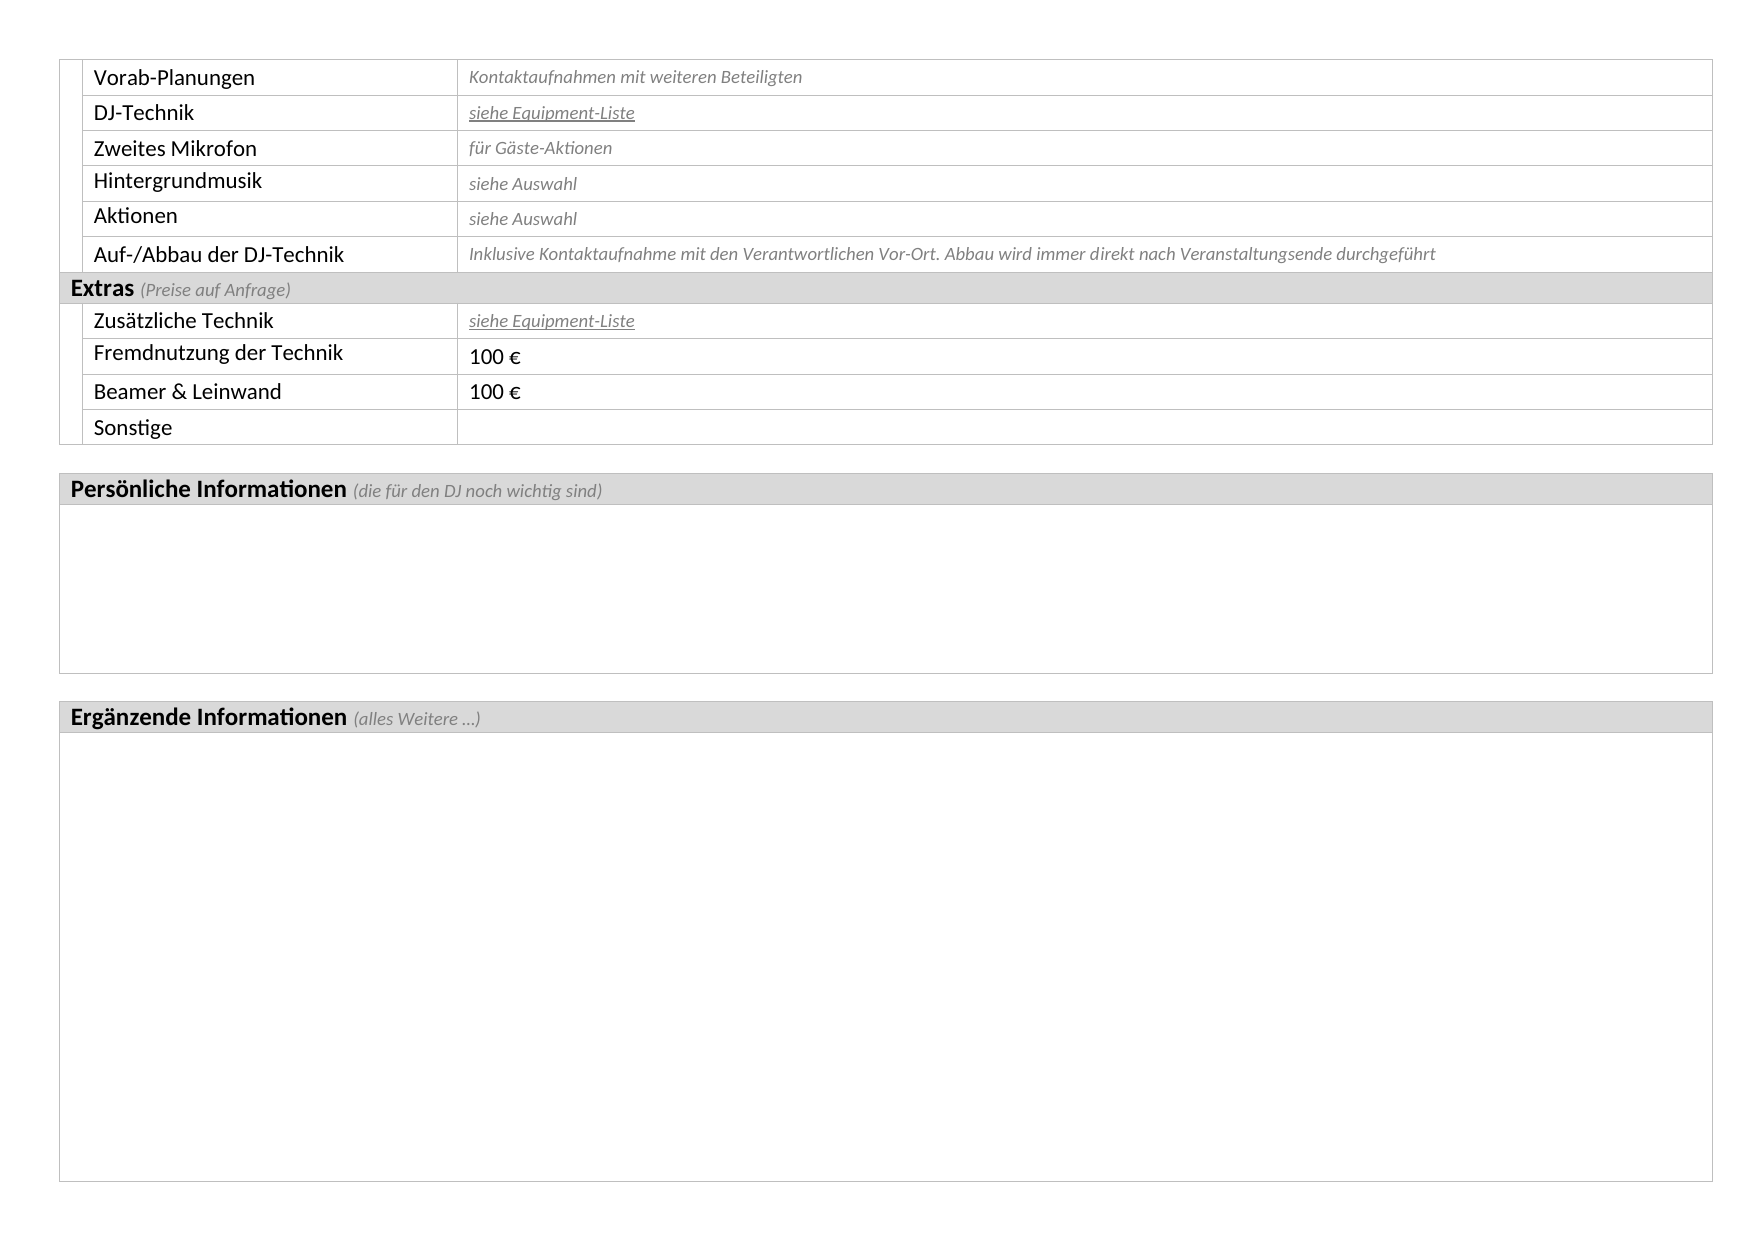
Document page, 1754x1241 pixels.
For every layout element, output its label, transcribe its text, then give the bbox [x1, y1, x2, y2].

table_cell [60, 733, 1712, 1181]
table_cell 100 € [458, 339, 1712, 373]
table_cell Aktionen [83, 202, 457, 236]
table_cell Kontaktaufnahmen mit weiteren Beteiligten [458, 60, 1712, 94]
table_cell siehe Auswahl [458, 166, 1712, 201]
table_cell [60, 505, 1712, 672]
table_cell Inklusive Kontaktaufnahme mit den Verantwortlichen Vor-Ort. Abbau wird immer direkt nach Veranstaltungsende durchgeführt [458, 237, 1712, 272]
table_cell Zusätzliche Technik [83, 304, 457, 338]
table_cell DJ-Technik [83, 96, 457, 130]
table_cell [458, 410, 1712, 444]
table_cell [60, 304, 82, 444]
table_cell siehe Equipment-Liste [458, 96, 1712, 130]
table_cell Extras (Preise auf Anfrage) [60, 273, 1712, 303]
table_header Ergänzende Informationen (alles Weitere …) [60, 702, 1712, 732]
table_cell siehe Equipment-Liste [458, 304, 1712, 338]
table_cell Auf-/Abbau der DJ-Technik [83, 237, 457, 272]
table_cell Hintergrundmusik [83, 166, 457, 201]
table_cell Beamer & Leinwand [83, 375, 457, 409]
table_cell Sonstige [83, 410, 457, 444]
table_cell Zweites Mikrofon [83, 131, 457, 165]
table_cell Fremdnutzung der Technik [83, 339, 457, 373]
table_header Persönliche Informationen (die für den DJ noch wichtig sind) [60, 474, 1712, 504]
table_cell Vorab-Planungen [83, 60, 457, 94]
table_cell siehe Auswahl [458, 202, 1712, 236]
table_cell für Gäste-Aktionen [458, 131, 1712, 165]
table_cell 100 € [458, 375, 1712, 409]
